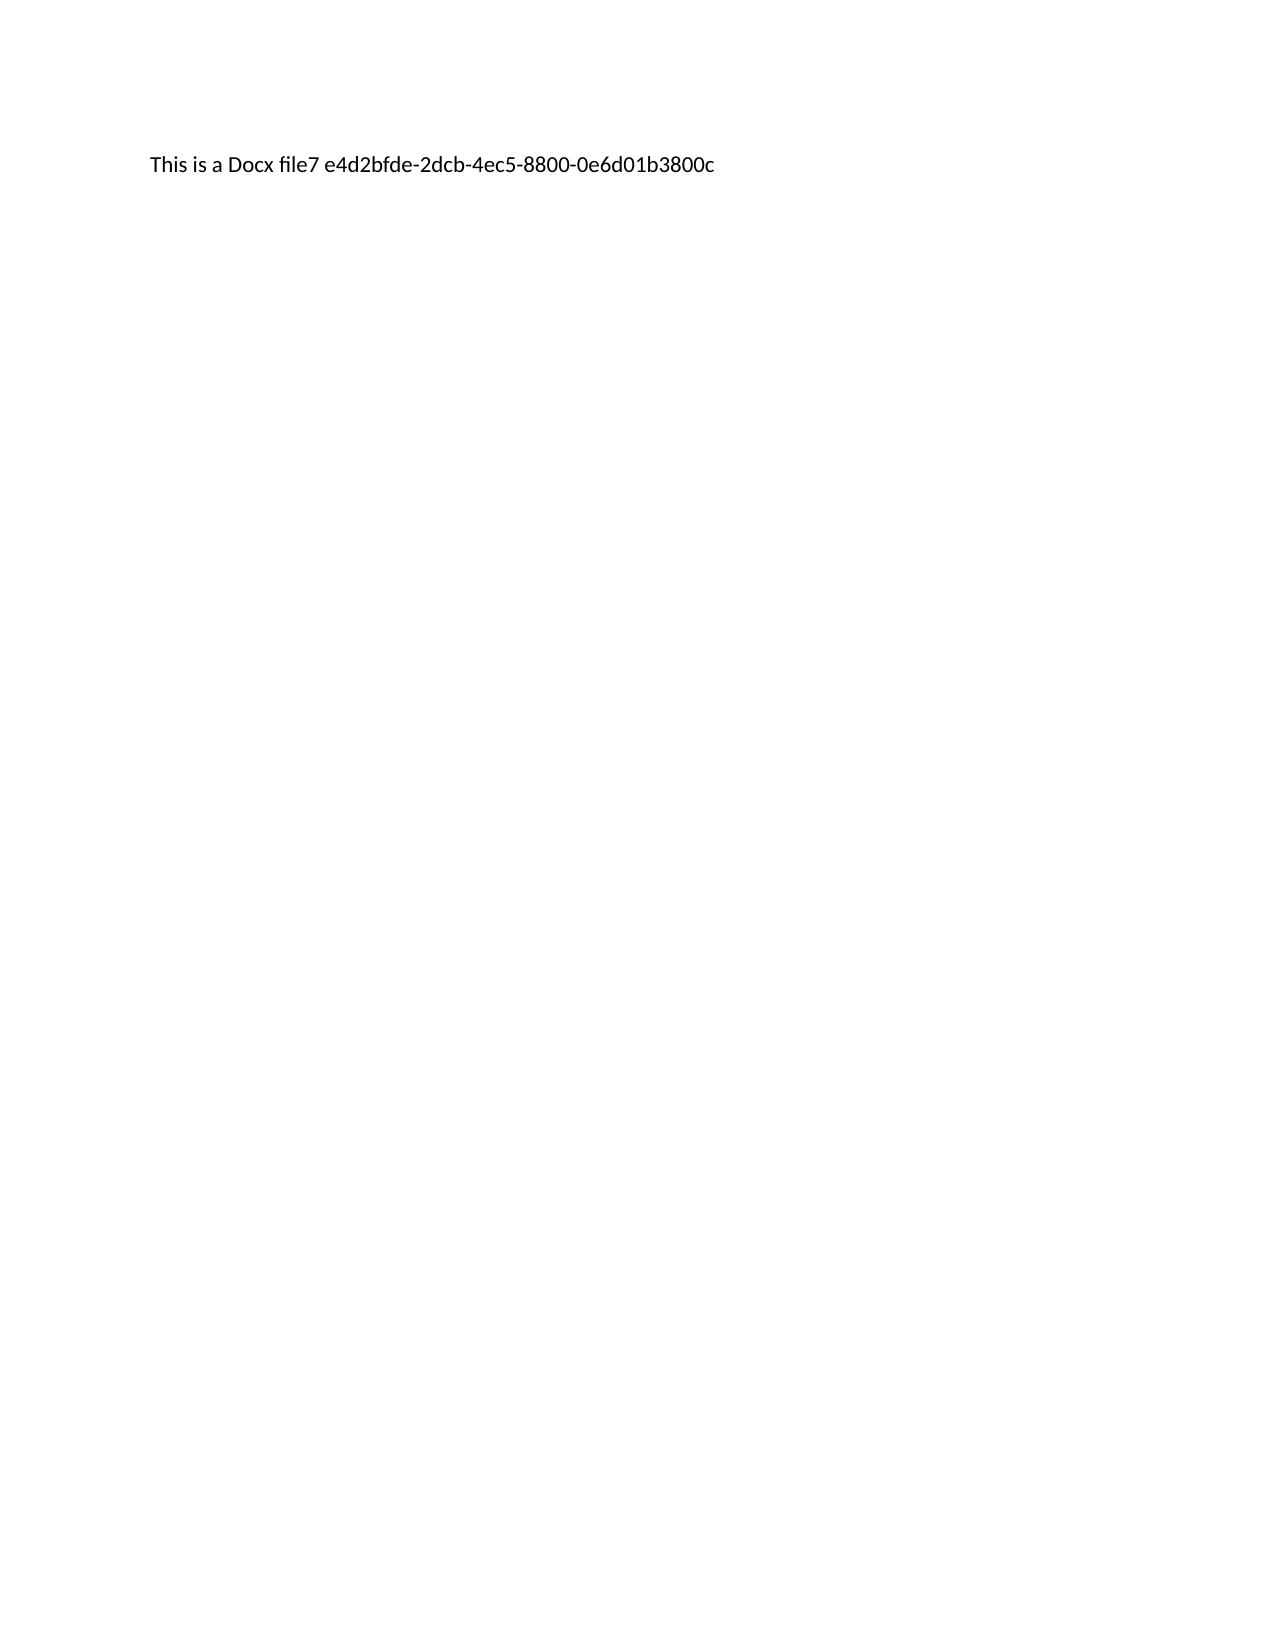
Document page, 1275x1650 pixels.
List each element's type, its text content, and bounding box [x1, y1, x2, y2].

text This is a Docx file7 e4d2bfde-2dcb-4ec5-8800-0e6d01b3800c [150, 150, 1125, 184]
